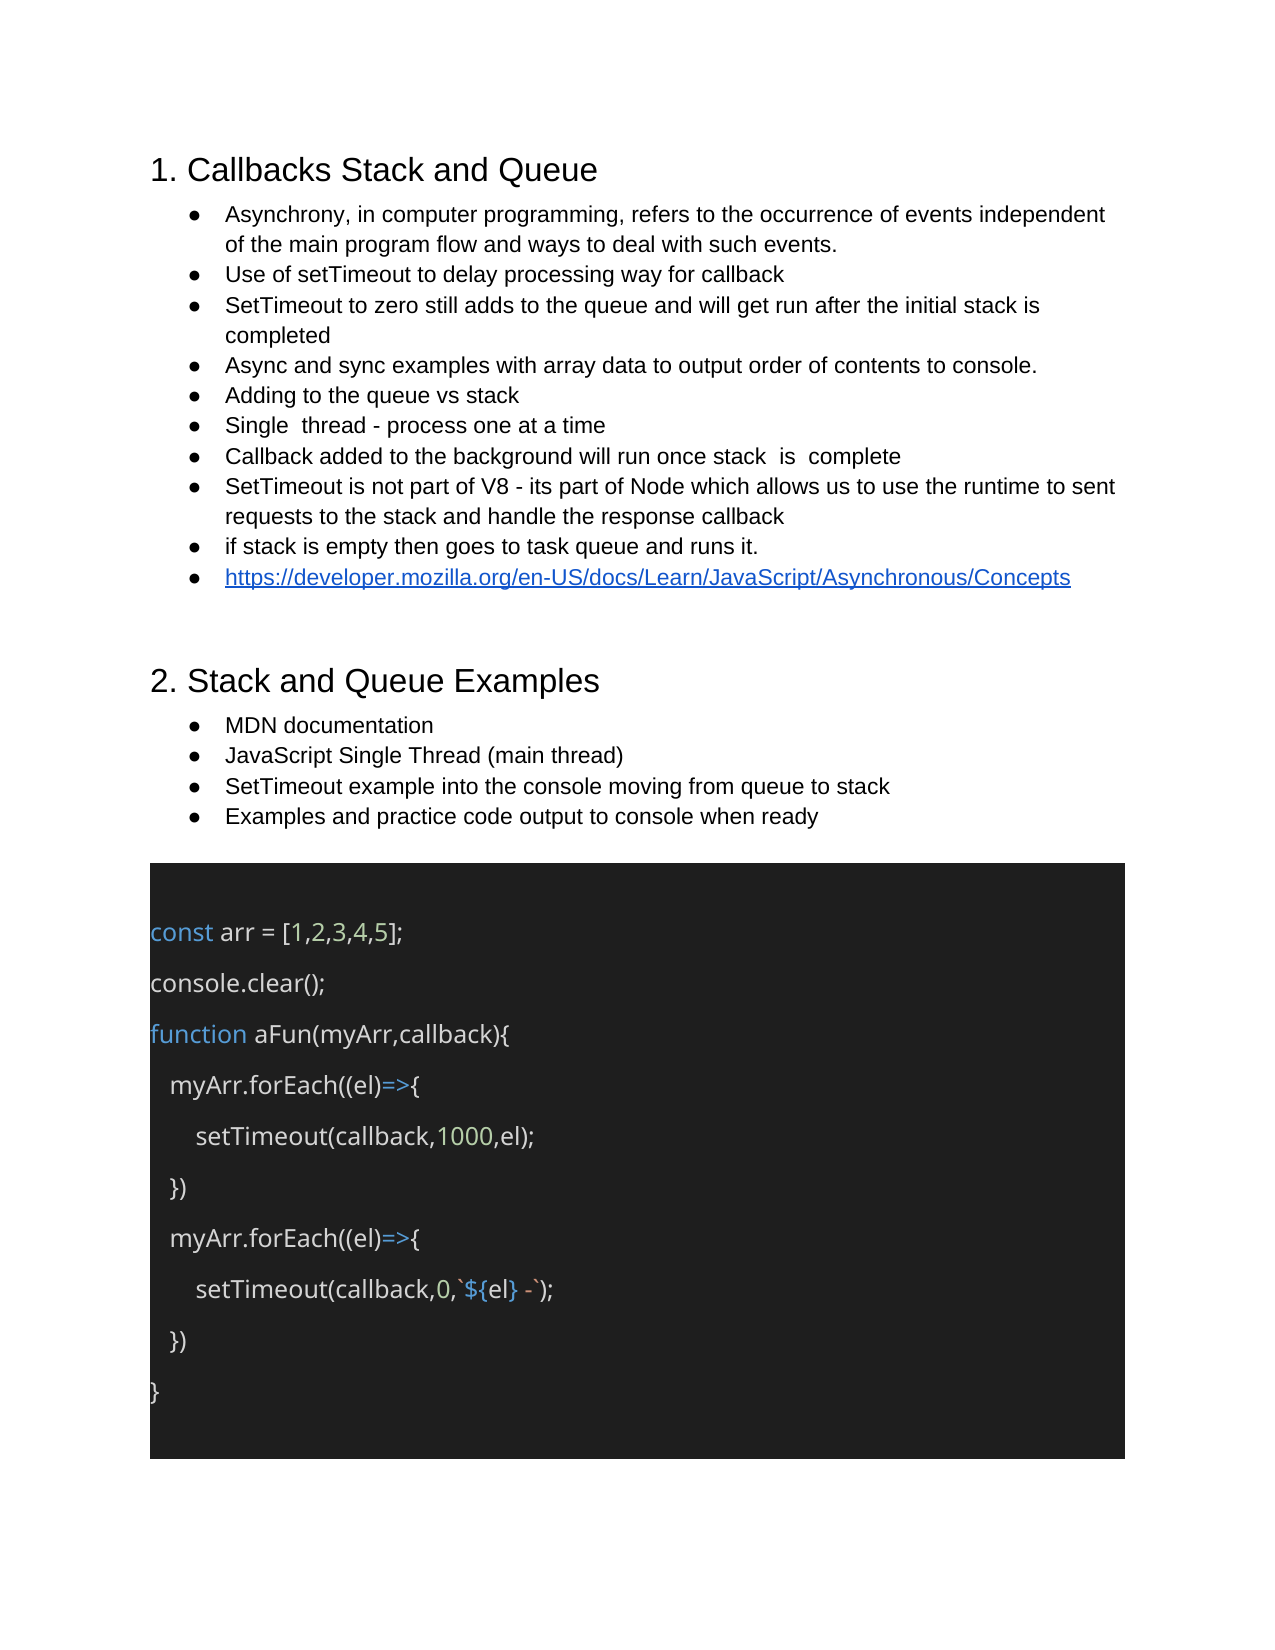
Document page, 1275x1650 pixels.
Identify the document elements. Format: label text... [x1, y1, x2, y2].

text }) [150, 1169, 1125, 1204]
text function aFun(myArr,callback){ [150, 1016, 1125, 1051]
list Callback added to the background will run once stack is complete [187, 443, 1125, 469]
text myArr.forEach((el)=>{ [150, 1221, 1125, 1255]
list MDN documentation [187, 712, 1125, 739]
list SetTimeout example into the console moving from queue to stack [187, 773, 1125, 799]
text const arr = [1,2,3,4,5]; [150, 914, 1125, 948]
text setTimeout(callback,0,`${el} -`); [150, 1272, 1125, 1306]
list SetTimeout to zero still adds to the queue and will get run after the initial stack is completed [187, 292, 1125, 348]
subtitle 1. Callbacks Stack and Queue [150, 150, 1125, 188]
text myArr.forEach((el)=>{ [150, 1067, 1125, 1102]
subtitle 2. Stack and Queue Examples [150, 661, 1125, 700]
text setTimeout(callback,1000,el); [150, 1118, 1125, 1153]
list SetTimeout is not part of V8 - its part of Node which allows us to use the runtime to sent requests to the stack and handle the response callback [187, 473, 1125, 529]
list Examples and practice code output to console when ready [187, 803, 1125, 829]
text }) [150, 1323, 1125, 1357]
list Asynchrony, in computer programming, refers to the occurrence of events independent of the main program flow and ways to deal with such events. [187, 201, 1125, 257]
list Single thread - process one at a time [187, 412, 1125, 439]
list Use of setTimeout to delay processing way for callback [187, 261, 1125, 288]
list https://developer.mozilla.org/en-US/docs/Learn/JavaScript/Asynchronous/Concepts [187, 563, 1125, 590]
text } [150, 1374, 1125, 1408]
list if stack is empty then goes to task queue and runs it. [187, 533, 1125, 559]
list Adding to the queue vs stack [187, 382, 1125, 408]
list Async and sync examples with array data to output order of contents to console. [187, 352, 1125, 378]
list JavaScript Single Thread (main thread) [187, 742, 1125, 769]
text console.clear(); [150, 965, 1125, 999]
